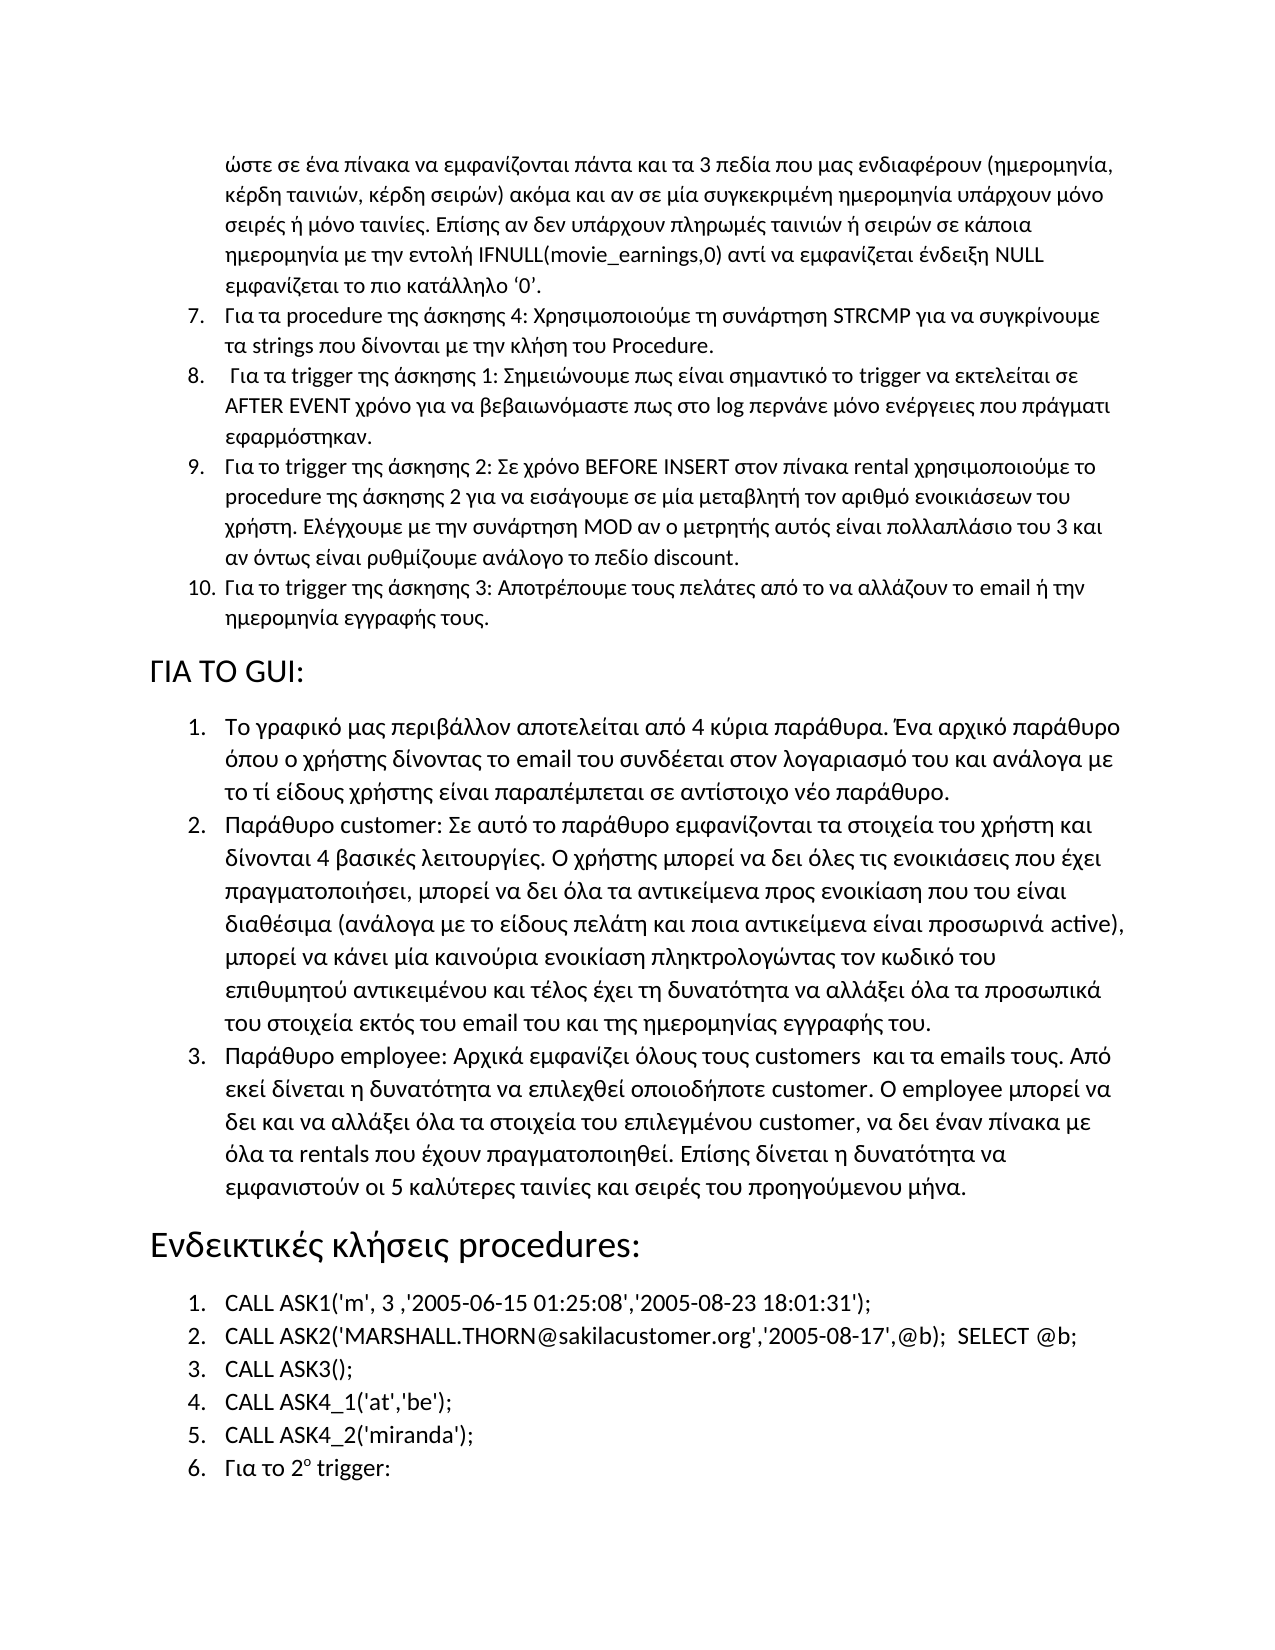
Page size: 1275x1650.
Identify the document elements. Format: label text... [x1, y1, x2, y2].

list Για το trigger της άσκησης 2: Σε χρόνο BEFORE INSERT στον πίνακα rental χρησιμοποιούμε το procedure της άσκησης 2 για να εισάγουμε σε μία μεταβλητή τον αριθμό ενοικιάσεων του χρήστη. Ελέγχουμε με την συνάρτηση MOD αν ο μετρητής αυτός είναι πολλαπλάσιο του 3 και αν όντως είναι ρυθμίζουμε ανάλογο το πεδίο discount. [187, 452, 1125, 571]
list Παράθυρο employee: Αρχικά εμφανίζει όλους τους customers και τα emails τους. Από εκεί δίνεται η δυνατότητα να επιλεχθεί οποιοδήποτε customer. Ο employee μπορεί να δει και να αλλάξει όλα τα στοιχεία του επιλεγμένου customer, να δει έναν πίνακα με όλα τα rentals που έχουν πραγματοποιηθεί. Επίσης δίνεται η δυνατότητα να εμφανιστούν οι 5 καλύτερες ταινίες και σειρές του προηγούμενου μήνα. [187, 1040, 1125, 1202]
list Για τα procedure της άσκησης 4: Χρησιμοποιούμε τη συνάρτηση STRCMP για να συγκρίνουμε τα strings που δίνονται με την κλήση του Procedure. [187, 301, 1125, 359]
list Παράθυρο customer: Σε αυτό το παράθυρο εμφανίζονται τα στοιχεία του χρήστη και δίνονται 4 βασικές λειτουργίες. Ο χρήστης μπορεί να δει όλες τις ενοικιάσεις που έχει πραγματοποιήσει, μπορεί να δει όλα τα αντικείμενα προς ενοικίαση που του είναι διαθέσιμα (ανάλογα με το είδους πελάτη και ποια αντικείμενα είναι προσωρινά active), μπορεί να κάνει μία καινούρια ενοικίαση πληκτρολογώντας τον κωδικό του επιθυμητού αντικειμένου και τέλος έχει τη δυνατότητα να αλλάξει όλα τα προσωπικά του στοιχεία εκτός του email του και της ημερομηνίας εγγραφής του. [187, 809, 1125, 1037]
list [187, 150, 1125, 299]
list CALL ASK1('m', 3 ,'2005-06-15 01:25:08','2005-08-23 18:01:31'); [187, 1287, 1125, 1318]
list CALL ASK3(); [187, 1353, 1125, 1383]
text Ενδεικτικές κλήσεις procedures: [150, 1221, 1125, 1267]
list Για το 2ο trigger: [187, 1452, 1125, 1482]
list CALL ASK2('MARSHALL.THORN@sakilacustomer.org','2005-08-17',@b); SELECT @b; [187, 1320, 1125, 1351]
text ΓΙΑ ΤΟ GUI: [150, 650, 1125, 691]
list CALL ASK4_1('at','be'); [187, 1386, 1125, 1416]
list Το γραφικό μας περιβάλλον αποτελείται από 4 κύρια παράθυρα. Ένα αρχικό παράθυρο όπου ο χρήστης δίνοντας το email του συνδέεται στον λογαριασμό του και ανάλογα με το τί είδους χρήστης είναι παραπέμπεται σε αντίστοιχο νέο παράθυρο. [187, 711, 1125, 807]
list Για το trigger της άσκησης 3: Αποτρέπουμε τους πελάτες από το να αλλάζουν το email ή την ημερομηνία εγγραφής τους. [187, 573, 1125, 631]
list Για τα trigger της άσκησης 1: Σημειώνουμε πως είναι σημαντικό το trigger να εκτελείται σε AFTER EVENT χρόνο για να βεβαιωνόμαστε πως στο log περνάνε μόνο ενέργειες που πράγματι εφαρμόστηκαν. [187, 361, 1125, 450]
list CALL ASK4_2('miranda'); [187, 1419, 1125, 1449]
